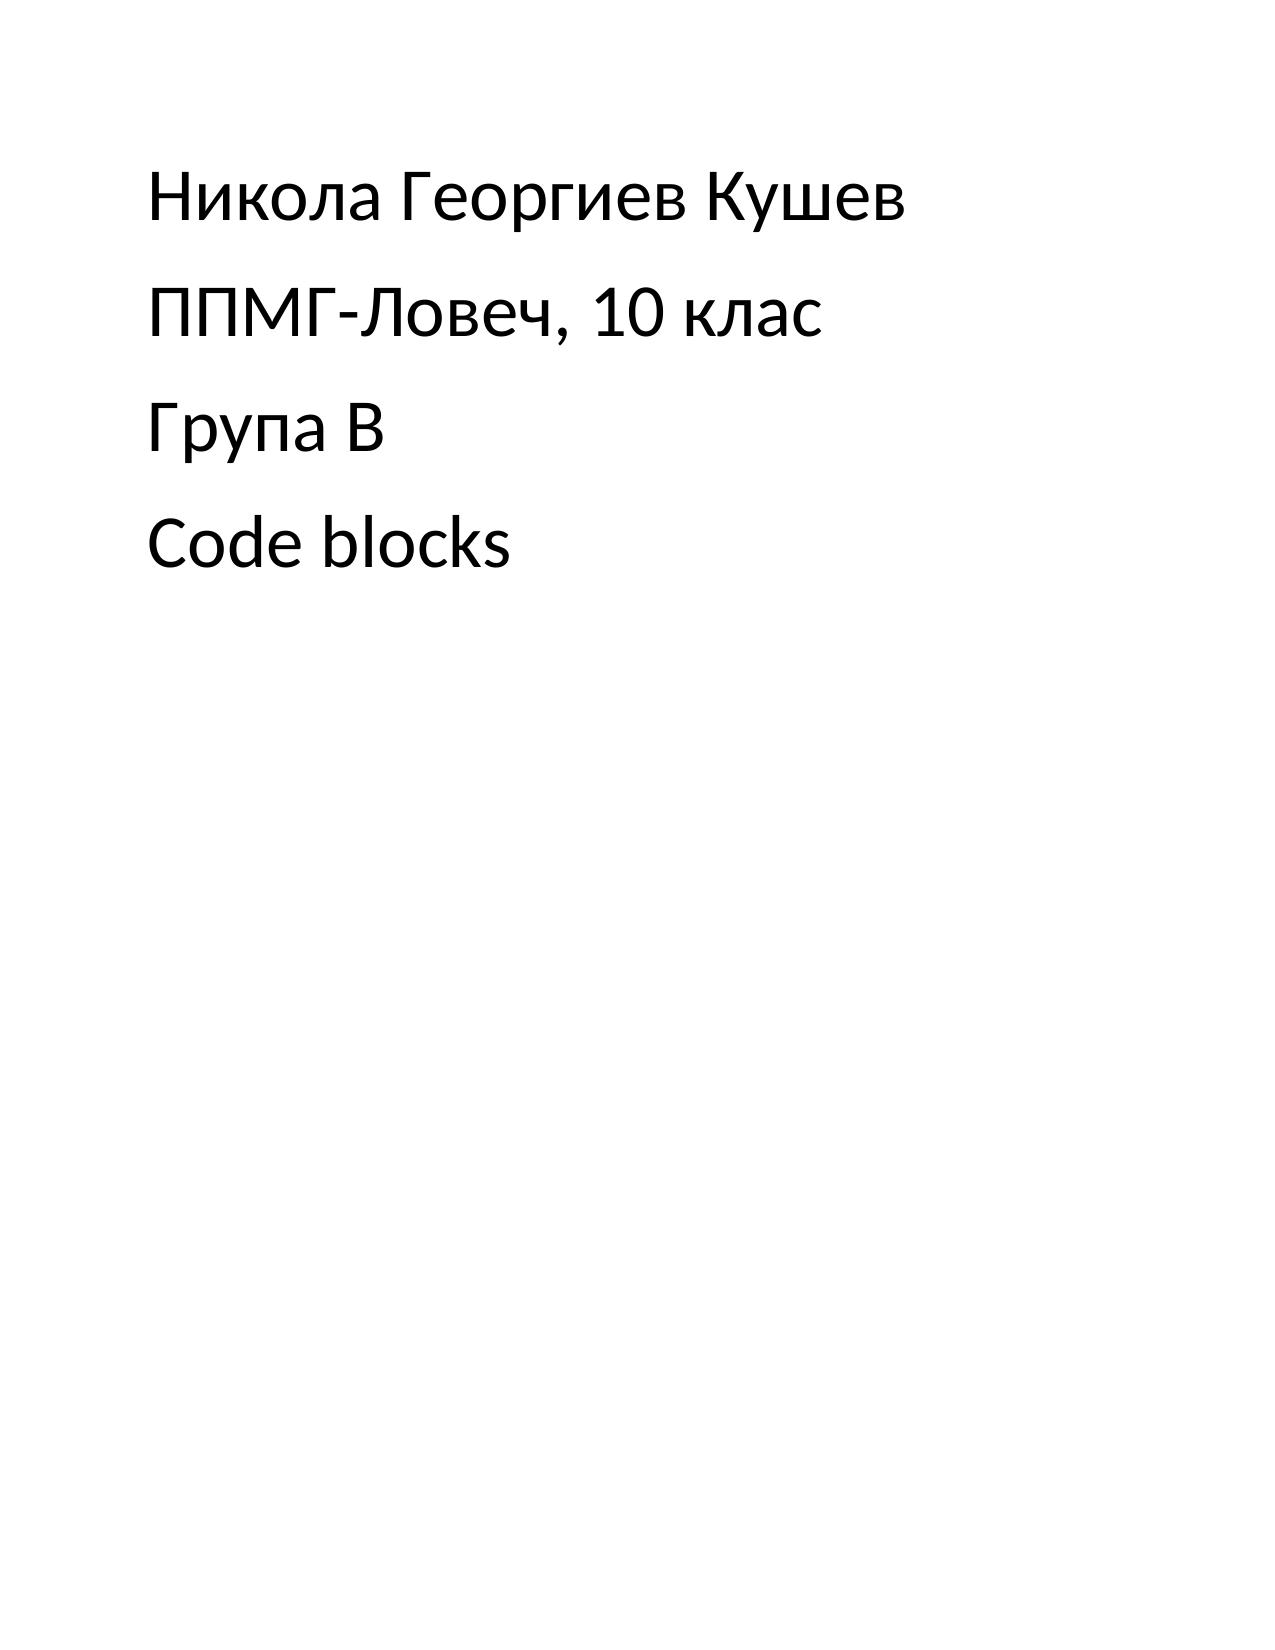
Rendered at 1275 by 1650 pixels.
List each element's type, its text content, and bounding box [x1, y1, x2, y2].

text Група В [148, 379, 1127, 470]
text Code blocks [148, 494, 1127, 586]
text ППМГ-Ловеч, 10 клас [148, 263, 1127, 355]
text Никола Георгиев Кушев [148, 148, 1127, 239]
